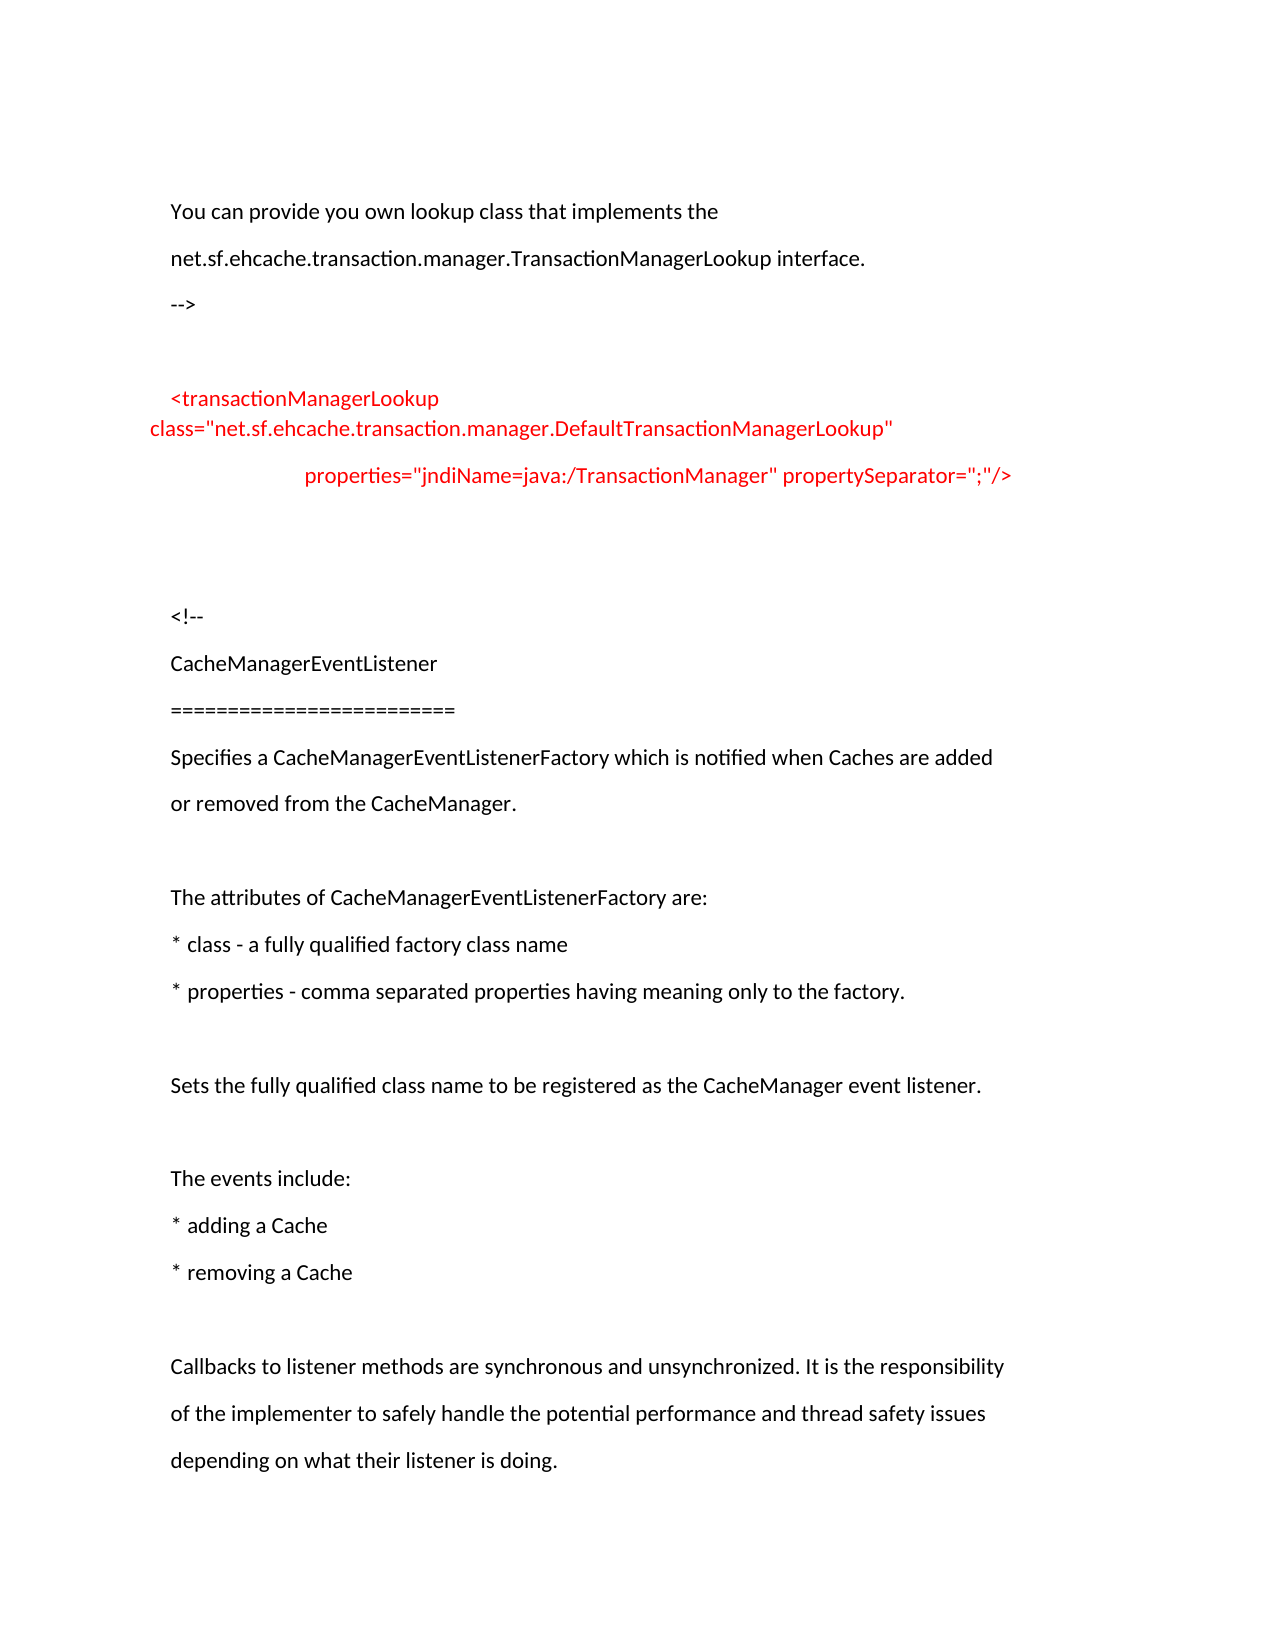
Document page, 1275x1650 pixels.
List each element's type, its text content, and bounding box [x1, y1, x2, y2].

text * properties - comma separated properties having meaning only to the factory. [150, 977, 1125, 1005]
text ========================= [150, 696, 1125, 724]
text Specifies a CacheManagerEventListenerFactory which is notified when Caches are added [150, 743, 1125, 771]
text depending on what their listener is doing. [150, 1446, 1125, 1474]
text --> [150, 291, 1125, 319]
text The events include: [150, 1164, 1125, 1193]
text Sets the fully qualified class name to be registered as the CacheManager event listener. [150, 1071, 1125, 1099]
text of the implementer to safely handle the potential performance and thread safety issues [150, 1399, 1125, 1427]
text net.sf.ehcache.transaction.manager.TransactionManagerLookup interface. [150, 244, 1125, 272]
text * removing a Cache [150, 1258, 1125, 1286]
text properties="jndiName=java:/TransactionManager" propertySeparator=";"/> [150, 461, 1125, 489]
text The attributes of CacheManagerEventListenerFactory are: [150, 883, 1125, 911]
text You can provide you own lookup class that implements the [150, 197, 1125, 225]
text * adding a Cache [150, 1211, 1125, 1239]
text CacheManagerEventListener [150, 649, 1125, 677]
text <!-- [150, 602, 1125, 630]
text Callbacks to listener methods are synchronous and unsynchronized. It is the responsibility [150, 1352, 1125, 1380]
text or removed from the CacheManager. [150, 789, 1125, 818]
text * class - a fully qualified factory class name [150, 930, 1125, 958]
text <transactionManagerLookup class="net.sf.ehcache.transaction.manager.DefaultTransactionManagerLookup" [150, 384, 1125, 443]
